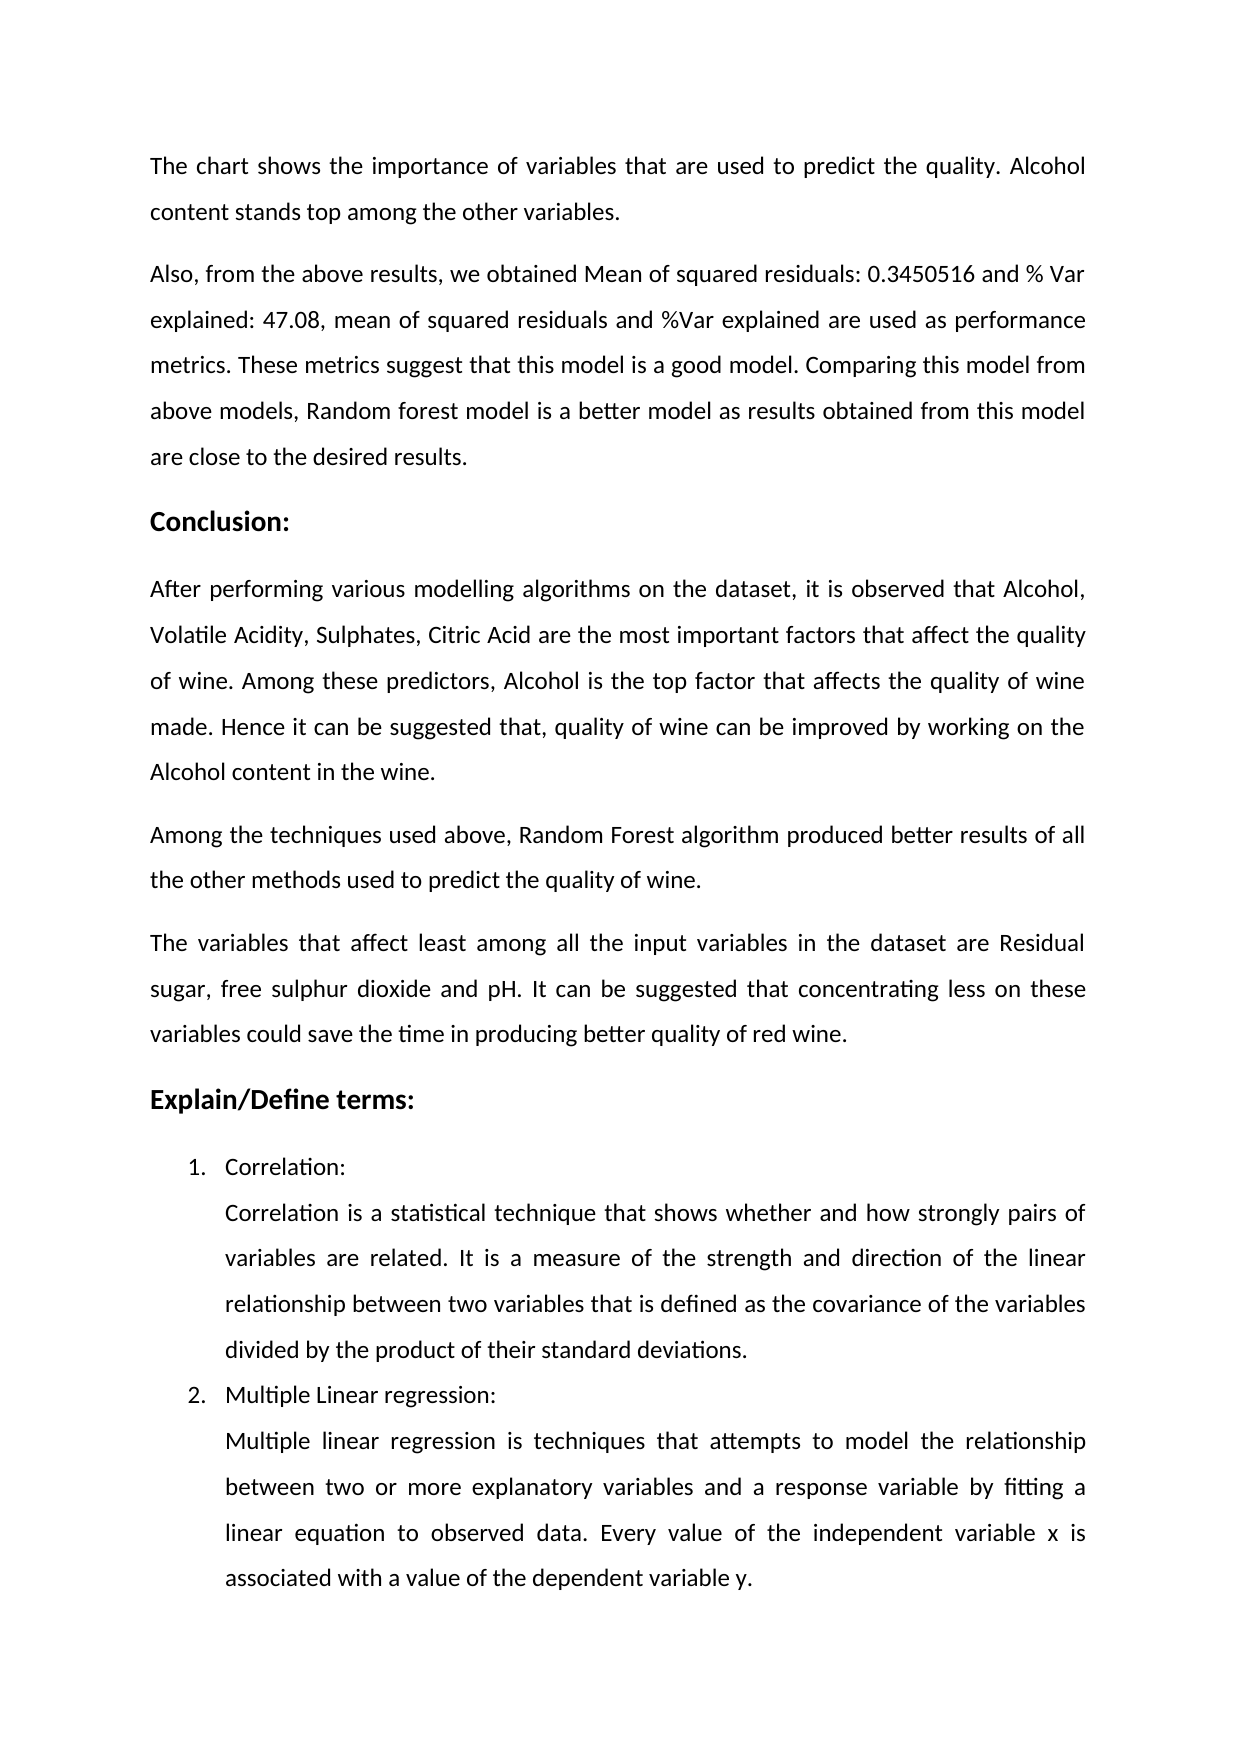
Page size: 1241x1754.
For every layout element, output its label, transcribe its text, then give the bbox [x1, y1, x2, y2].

text Among the techniques used above, Random Forest algorithm produced better results of all the other methods used to predict the quality of wine. [150, 819, 1087, 895]
text The variables that affect least among all the input variables in the dataset are Residual sugar, free sulphur dioxide and pH. It can be suggested that concentrating less on these variables could save the time in producing better quality of red wine. [150, 927, 1087, 1049]
text Also, from the above results, we obtained Mean of squared residuals: 0.3450516 and % Var explained: 47.08, mean of squared residuals and %Var explained are used as performance metrics. These metrics suggest that this model is a good model. Comparing this model from above models, Random forest model is a better model as results obtained from this model are close to the desired results. [150, 258, 1087, 472]
text Conclusion: [150, 503, 1087, 539]
list Correlation is a statistical technique that shows whether and how strongly pairs of variables are related. It is a measure of the strength and direction of the linear relationship between two variables that is defined as the covariance of the variables divided by the product of their standard deviations. [225, 1197, 1087, 1364]
text After performing various modelling algorithms on the dataset, it is observed that Alcohol, Volatile Acidity, Sulphates, Citric Acid are the most important factors that affect the quality of wine. Among these predictors, Alcohol is the top factor that affects the quality of wine made. Hence it can be suggested that, quality of wine can be improved by working on the Alcohol content in the wine. [150, 573, 1087, 787]
text Explain/Define terms: [150, 1081, 1087, 1116]
list Multiple linear regression is techniques that attempts to model the relationship between two or more explanatory variables and a response variable by fitting a linear equation to observed data. Every value of the independent variable x is associated with a value of the dependent variable y. [225, 1425, 1087, 1593]
list Multiple Linear regression: [187, 1379, 1087, 1410]
text The chart shows the importance of variables that are used to predict the quality. Alcohol content stands top among the other variables. [150, 150, 1087, 226]
list Correlation: [187, 1151, 1087, 1181]
